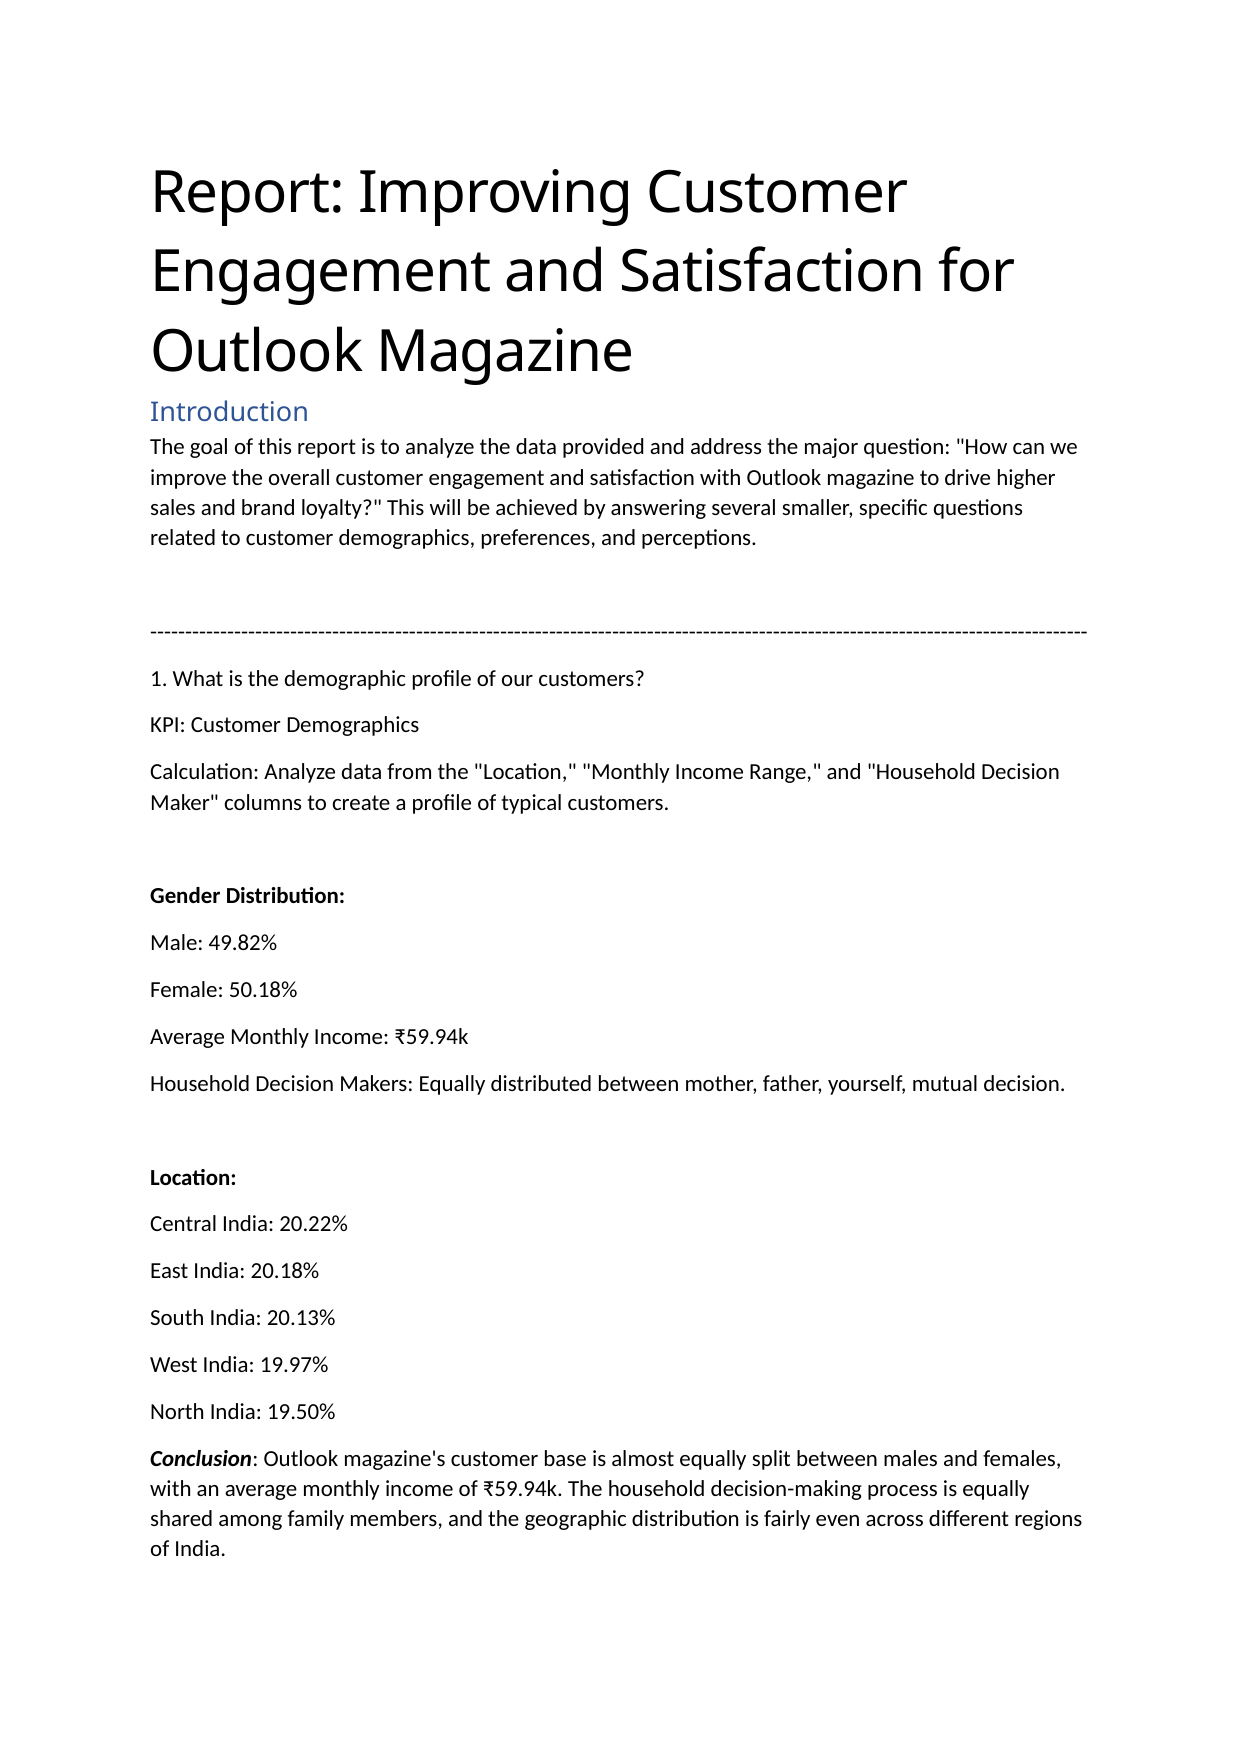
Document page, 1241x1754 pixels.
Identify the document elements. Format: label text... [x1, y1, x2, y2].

text East India: 20.18% [150, 1256, 1090, 1284]
text Female: 50.18% [150, 975, 1090, 1003]
text Conclusion: Outlook magazine's customer base is almost equally split between males and females, with an average monthly income of ₹59.94k. The household decision-making process is equally shared among family members, and the geographic distribution is fairly even across different regions of India. [150, 1444, 1090, 1562]
text West India: 19.97% [150, 1350, 1090, 1378]
text 1. What is the demographic profile of our customers? [150, 664, 1090, 692]
text Male: 49.82% [150, 928, 1090, 956]
text Location: [150, 1163, 1090, 1191]
text KPI: Customer Demographics [150, 711, 1090, 738]
title Report: Improving Customer Engagement and Satisfaction for Outlook Magazine [150, 150, 1090, 388]
text Household Decision Makers: Equally distributed between mother, father, yourself, mutual decision. [150, 1069, 1090, 1097]
text Calculation: Analyze data from the "Location," "Monthly Income Range," and "Household Decision Maker" columns to create a profile of typical customers. [150, 757, 1090, 816]
text Central India: 20.22% [150, 1209, 1090, 1237]
text The goal of this report is to analyze the data provided and address the major question: "How can we improve the overall customer engagement and satisfaction with Outlook magazine to drive higher sales and brand loyalty?" This will be achieved by answering several smaller, specific questions related to customer demographics, preferences, and perceptions. [150, 432, 1090, 551]
text Gender Distribution: [150, 881, 1090, 909]
text South India: 20.13% [150, 1303, 1090, 1331]
text -------------------------------------------------------------------------------------------------------------------------------------- [150, 617, 1090, 645]
subtitle Introduction [150, 393, 1090, 429]
text Average Monthly Income: ₹59.94k [150, 1022, 1090, 1050]
text North India: 19.50% [150, 1397, 1090, 1425]
